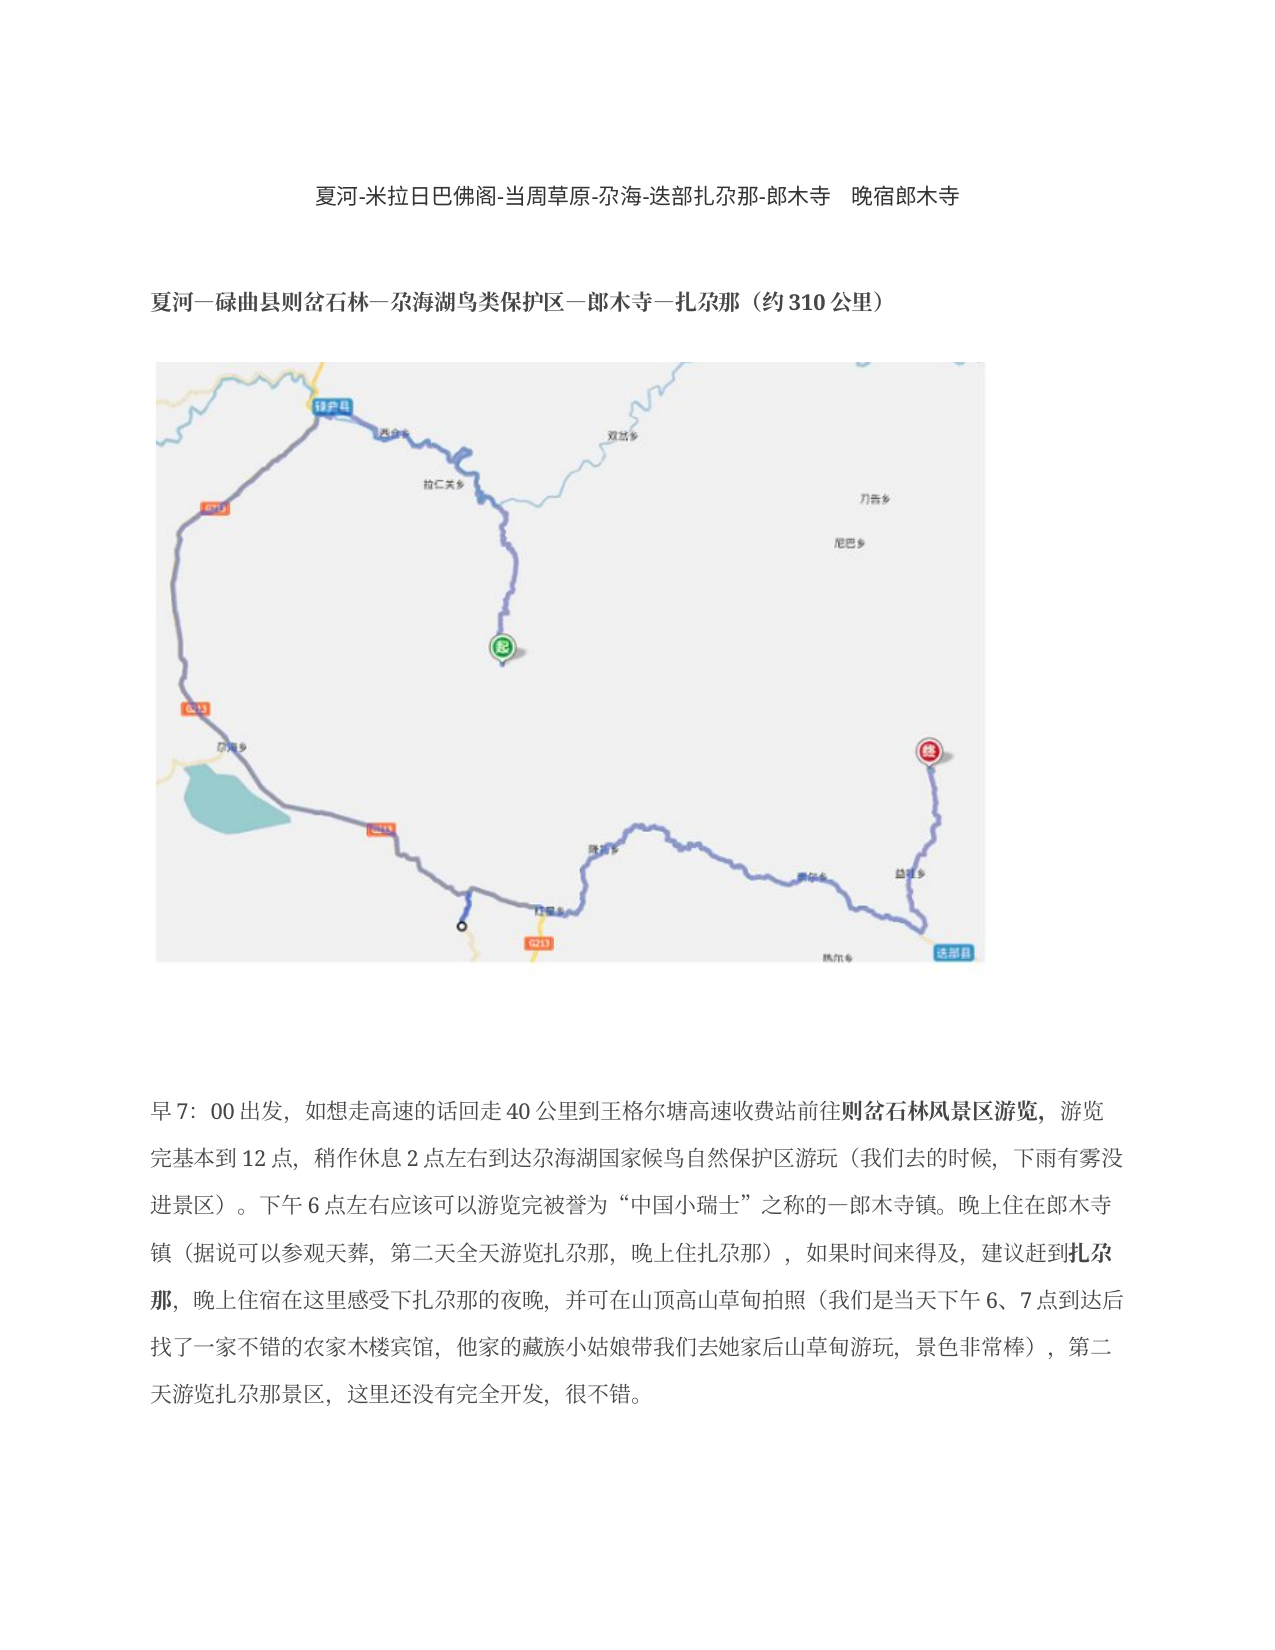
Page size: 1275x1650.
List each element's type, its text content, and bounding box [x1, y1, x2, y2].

text 早7：00出发，如想走高速的话回走40公里到王格尔塘高速收费站前往则岔石林风景区游览，游览完基本到12点，稍作休息2点左右到达尕海湖国家候鸟自然保护区游玩（我们去的时候，下雨有雾没进景区）。下午6点左右应该可以游览完被誉为“中国小瑞士”之称的—郎木寺镇。晚上住在郎木寺镇（据说可以参观天葬，第二天全天游览扎尕那，晚上住扎尕那），如果时间来得及，建议赶到扎尕那，晚上住宿在这里感受下扎尕那的夜晚，并可在山顶高山草甸拍照（我们是当天下午6、7点到达后找了一家不错的农家木楼宾馆，他家的藏族小姑娘带我们去她家后山草甸游玩，景色非常棒），第二天游览扎尕那景区，这里还没有完全开发，很不错。 [150, 1094, 1125, 1409]
text 夏河—碌曲县则岔石林—尕海湖鸟类保护区—郎木寺—扎尕那（约310公里） [150, 240, 1125, 317]
picture [155, 362, 1098, 1044]
text 夏河-米拉日巴佛阁-当周草原-尕海-迭部扎尕那-郎木寺 晚宿郎木寺 [150, 179, 1125, 211]
